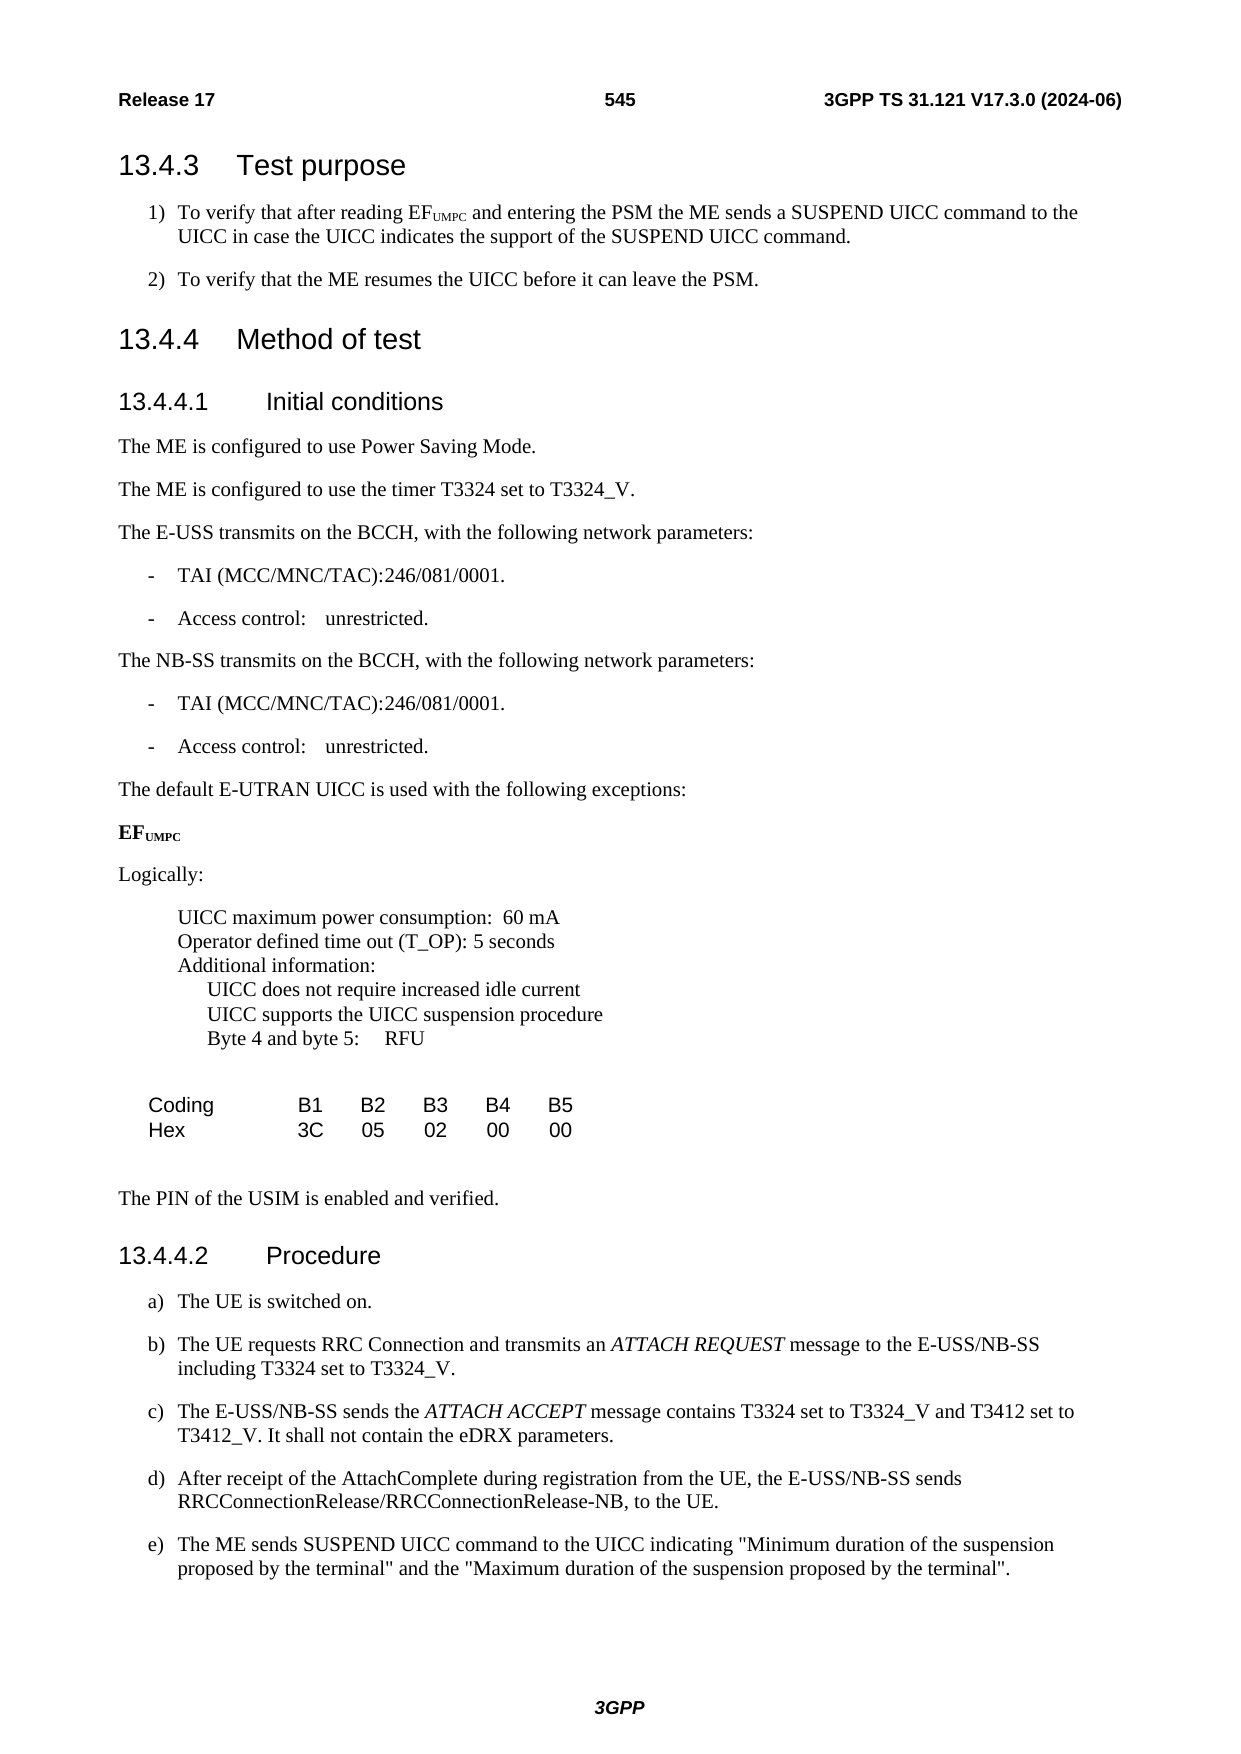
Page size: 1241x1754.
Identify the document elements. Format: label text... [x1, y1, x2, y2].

text a) The UE is switched on. [148, 1289, 1122, 1313]
text - TAI (MCC/MNC/TAC): 246/081/0001. [148, 691, 1122, 715]
text UICC does not require increased idle current [118, 977, 1122, 1001]
text The ME is configured to use Power Saving Mode. [118, 434, 1122, 458]
subtitle 13.4.4 Method of test [118, 322, 1122, 356]
text c) The E-USS/NB-SS sends the ATTACH ACCEPT message contains T3324 set to T3324_V and T3412 set to T3412_V. It shall not contain the eDRX parameters. [148, 1398, 1122, 1447]
text - Access control: unrestricted. [148, 606, 1122, 629]
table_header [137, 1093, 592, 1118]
text Additional information: [118, 953, 1122, 977]
text Logically: [118, 862, 1122, 886]
text 13.4.3 Test purpose [118, 147, 1122, 181]
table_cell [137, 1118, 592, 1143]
subtitle 13.4.4.2 Procedure [118, 1241, 1122, 1270]
text b) The UE requests RRC Connection and transmits an ATTACH REQUEST message to the E-USS/NB-SS including T3324 set to T3324_V. [148, 1332, 1122, 1380]
text Operator defined time out (T_OP): 5 seconds [118, 929, 1122, 953]
text The default E-UTRAN UICC is used with the following exceptions: [118, 777, 1122, 801]
text Byte 4 and byte 5: RFU [118, 1026, 1122, 1049]
text The NB-SS transmits on the BCCH, with the following network parameters: [118, 648, 1122, 672]
text The E-USS transmits on the BCCH, with the following network parameters: [118, 520, 1122, 544]
text 2) To verify that the ME resumes the UICC before it can leave the PSM. [148, 267, 1122, 291]
text The PIN of the USIM is enabled and verified. [118, 1186, 1122, 1210]
text UICC maximum power consumption: 60 mA [118, 905, 1122, 929]
text e) The ME sends SUSPEND UICC command to the UICC indicating "Minimum duration of the suspension proposed by the terminal" and the "Maximum duration of the suspension proposed by the terminal". [148, 1532, 1122, 1580]
text - TAI (MCC/MNC/TAC): 246/081/0001. [148, 563, 1122, 587]
text The ME is configured to use the timer T3324 set to T3324_V. [118, 477, 1122, 501]
text UICC supports the UICC suspension procedure [118, 1001, 1122, 1026]
text EFUMPC [118, 819, 1122, 844]
text - Access control: unrestricted. [148, 734, 1122, 758]
text d) After receipt of the AttachComplete during registration from the UE, the E-USS/NB-SS sends RRCConnectionRelease/RRCConnectionRelease-NB, to the UE. [148, 1465, 1122, 1513]
subtitle 13.4.4.1 Initial conditions [118, 387, 1122, 416]
text 1) To verify that after reading EFUMPC and entering the PSM the ME sends a SUSPEND UICC command to the UICC in case the UICC indicates the support of the SUSPEND UICC command. [148, 200, 1122, 248]
